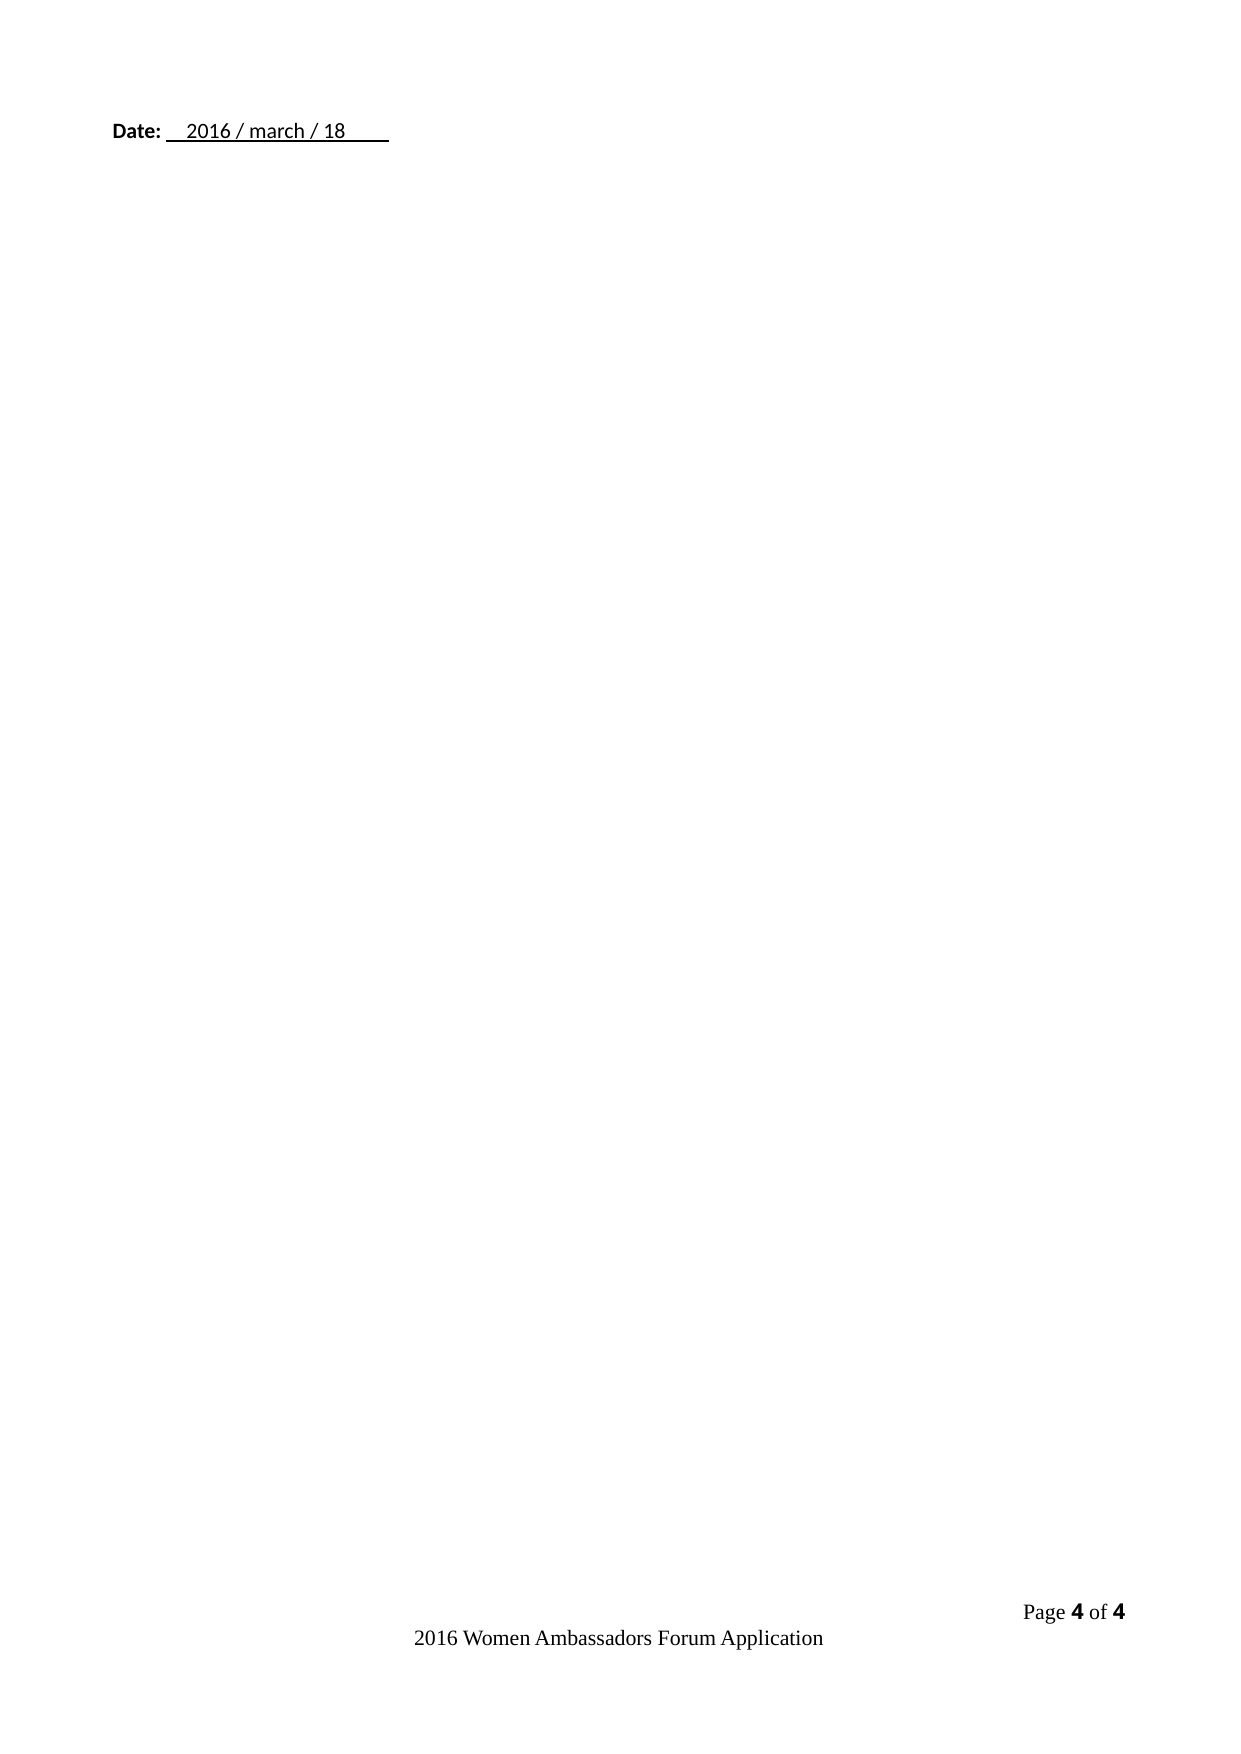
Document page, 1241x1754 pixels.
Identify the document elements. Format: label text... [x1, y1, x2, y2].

text Date: 2016 / march / 18 [112, 117, 1125, 144]
